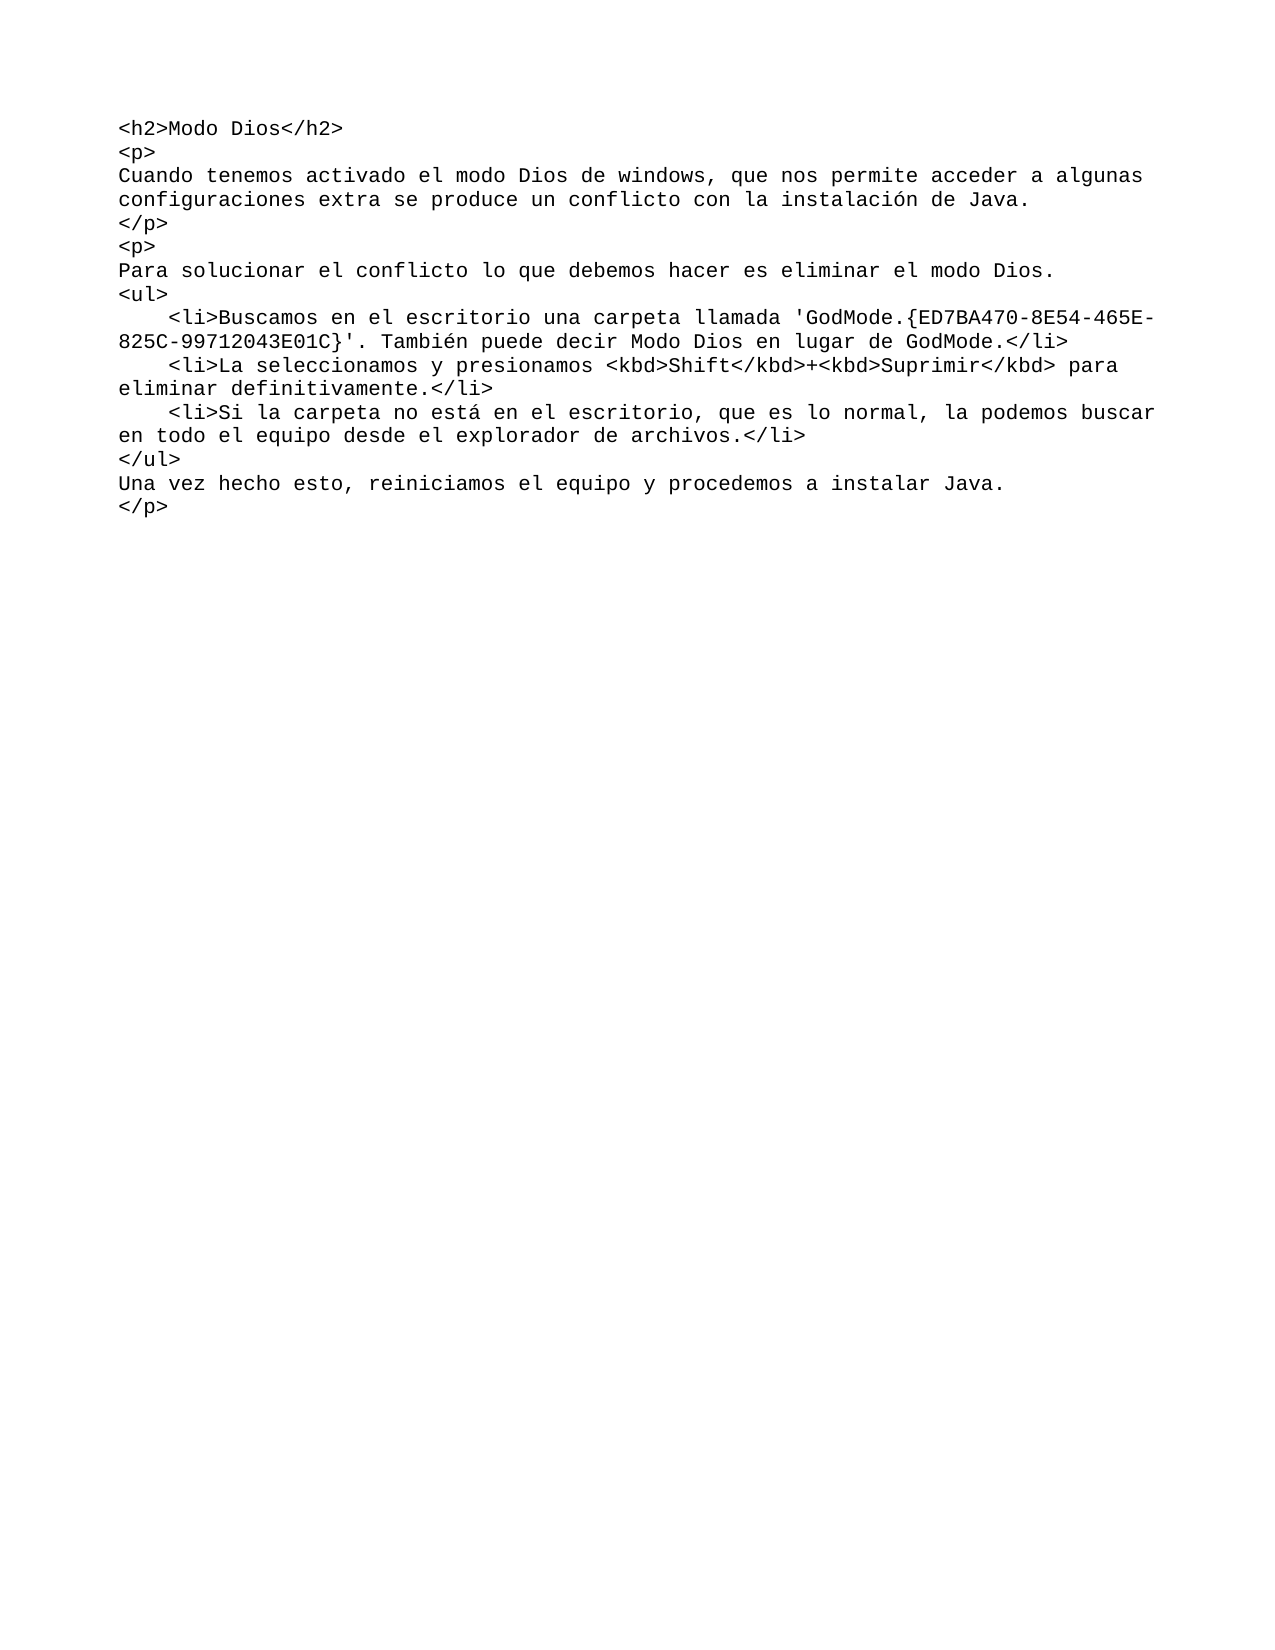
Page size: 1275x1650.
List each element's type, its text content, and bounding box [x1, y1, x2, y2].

text <p> [118, 236, 1157, 260]
text <ul> [118, 284, 1157, 307]
text <li>Buscamos en el escritorio una carpeta llamada 'GodMode.{ED7BA470-8E54-465E-825C-99712043E01C}'. También puede decir Modo Dios en lugar de GodMode.</li> [118, 307, 1157, 354]
text <li>La seleccionamos y presionamos <kbd>Shift</kbd>+<kbd>Suprimir</kbd> para eliminar definitivamente.</li> [118, 354, 1157, 402]
text </p> [118, 496, 1157, 520]
text Para solucionar el conflicto lo que debemos hacer es eliminar el modo Dios. [118, 260, 1157, 284]
text <p> [118, 142, 1157, 165]
text Una vez hecho esto, reiniciamos el equipo y procedemos a instalar Java. [118, 473, 1157, 496]
text <li>Si la carpeta no está en el escritorio, que es lo normal, la podemos buscar en todo el equipo desde el explorador de archivos.</li> [118, 402, 1157, 449]
text </ul> [118, 449, 1157, 473]
text <h2>Modo Dios</h2> [118, 118, 1157, 142]
text Cuando tenemos activado el modo Dios de windows, que nos permite acceder a algunas configuraciones extra se produce un conflicto con la instalación de Java. [118, 165, 1157, 213]
text </p> [118, 213, 1157, 236]
